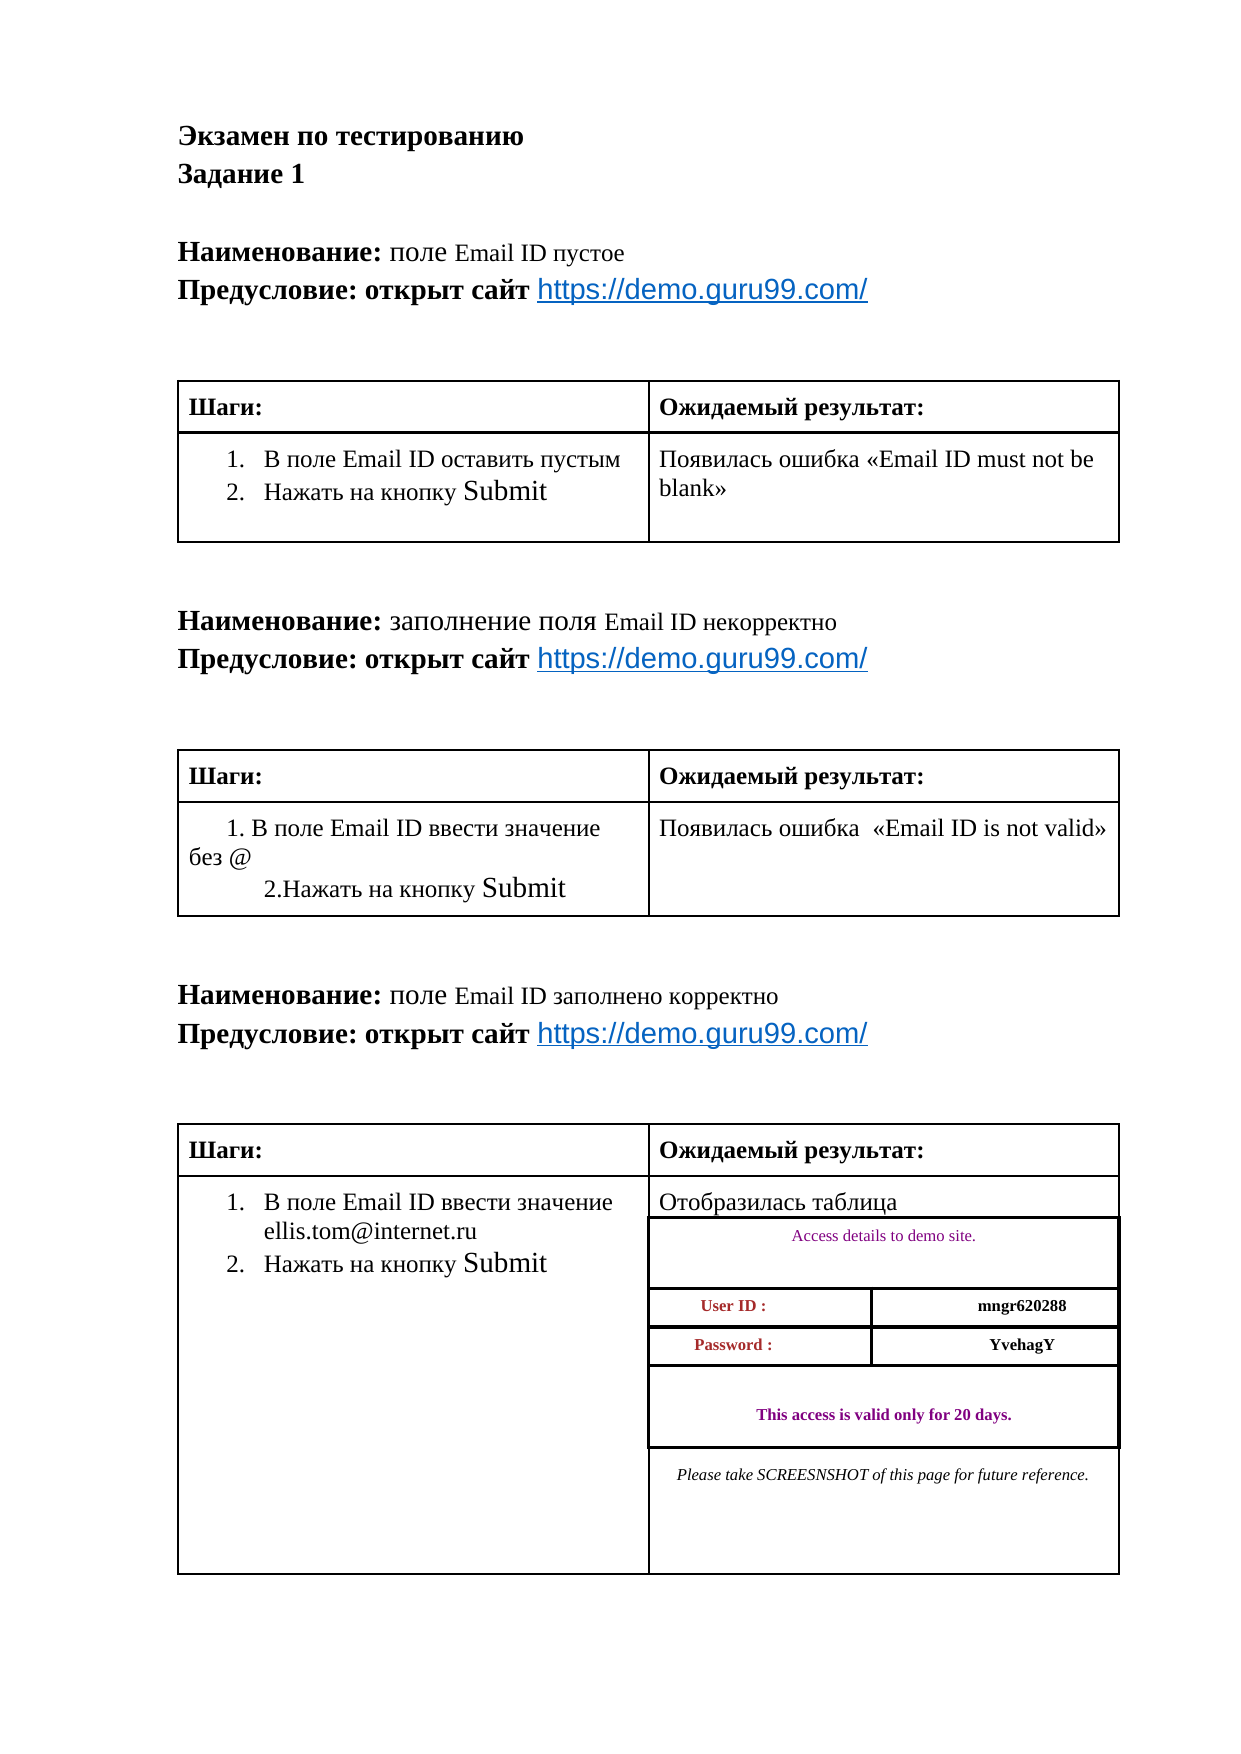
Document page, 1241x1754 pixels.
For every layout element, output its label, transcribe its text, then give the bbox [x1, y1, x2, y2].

table_cell Отобразилась таблица Please take SCREESNSHOT of this page for future reference. [650, 1219, 1117, 1287]
text Наименование: поле Email ID заполнено корректно [177, 977, 1152, 1011]
table_header Ожидаемый результат: [650, 751, 1118, 801]
table_cell Отобразилась таблица Please take SCREESNSHOT of this page for future reference. [873, 1290, 1117, 1325]
text Предусловие: открыт сайт https://demo.guru99.com/ [177, 1016, 1152, 1049]
table_cell В поле Email ID оставить пустым Нажать на кнопку Submit [179, 434, 648, 541]
text Предусловие: открыт сайт https://demo.guru99.com/ [177, 272, 1152, 306]
table_cell Отобразилась таблица Please take SCREESNSHOT of this page for future reference. [873, 1329, 1117, 1364]
table_cell Отобразилась таблица Please take SCREESNSHOT of this page for future reference. [650, 1329, 870, 1364]
text Наименование: поле Email ID пустое [177, 234, 1152, 267]
table_cell Отобразилась таблица Please take SCREESNSHOT of this page for future reference. [650, 1177, 1118, 1216]
table_header Ожидаемый результат: [650, 382, 1118, 431]
table_header Шаги: [179, 1125, 648, 1175]
table_header Шаги: [179, 751, 648, 801]
table_cell Отобразилась таблица Please take SCREESNSHOT of this page for future reference. [650, 1367, 1117, 1446]
table_cell Появилась ошибка «Email ID is not valid» [650, 803, 1118, 914]
table_header Ожидаемый результат: [650, 1125, 1118, 1175]
table_cell В поле Email ID ввести значение ellis.tom@internet.ru Нажать на кнопку Submit [179, 1177, 648, 1572]
text Задание 1 [177, 157, 1152, 190]
table_cell Отобразилась таблица Please take SCREESNSHOT of this page for future reference. [650, 1290, 870, 1325]
text Наименование: заполнение поля Email ID некорректно [177, 603, 1152, 637]
table_cell Отобразилась таблица Please take SCREESNSHOT of this page for future reference. [650, 1449, 1118, 1572]
text Экзамен по тестированию [177, 118, 1152, 152]
table_cell Появилась ошибка «Email ID must not be blank» [650, 434, 1118, 541]
text Предусловие: открыт сайт https://demo.guru99.com/ [177, 642, 1152, 675]
table_header Шаги: [179, 382, 648, 431]
table_cell 1. В поле Email ID ввести значение без @ 2.Нажать на кнопку Submit [179, 803, 648, 914]
